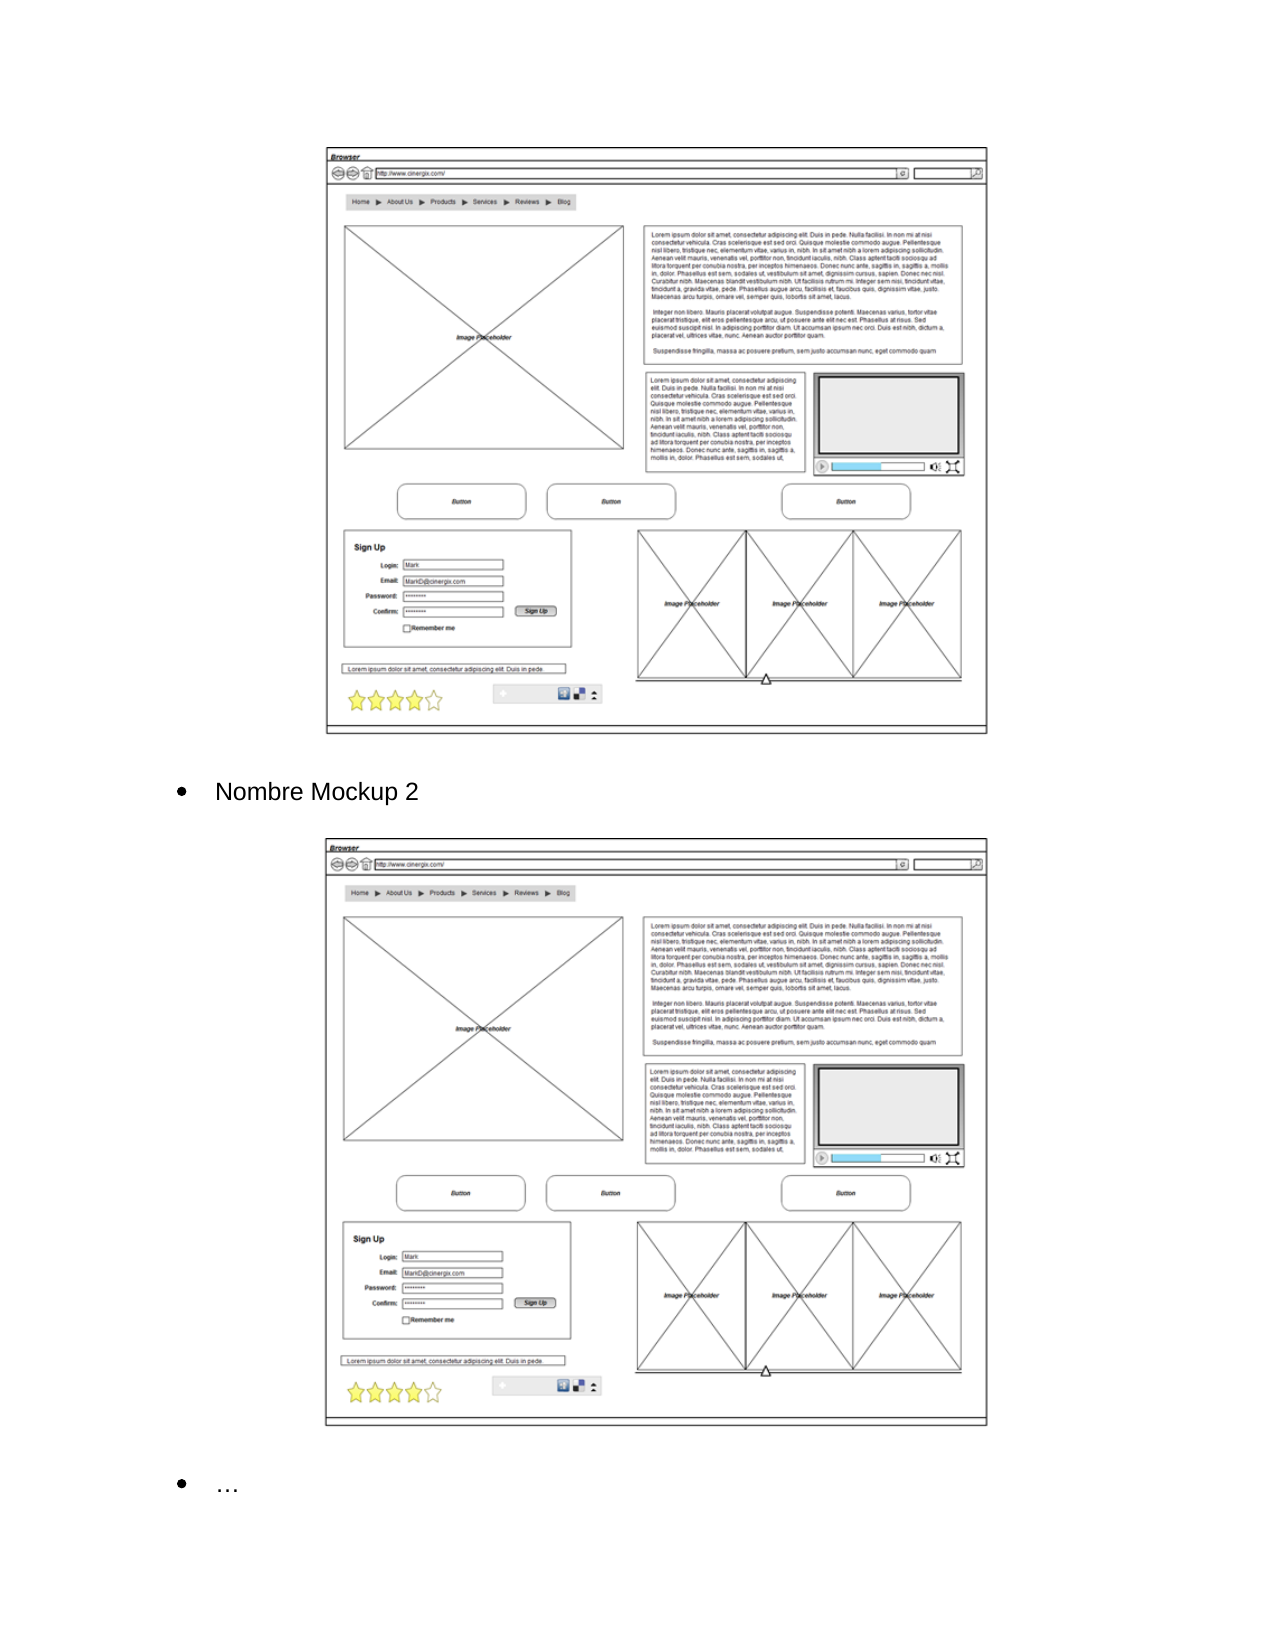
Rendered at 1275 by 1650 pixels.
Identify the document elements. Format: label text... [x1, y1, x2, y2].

list Nombre Mockup 2 [177, 777, 1098, 806]
list … [177, 1469, 1098, 1498]
picture [321, 147, 992, 744]
picture [320, 838, 992, 1436]
